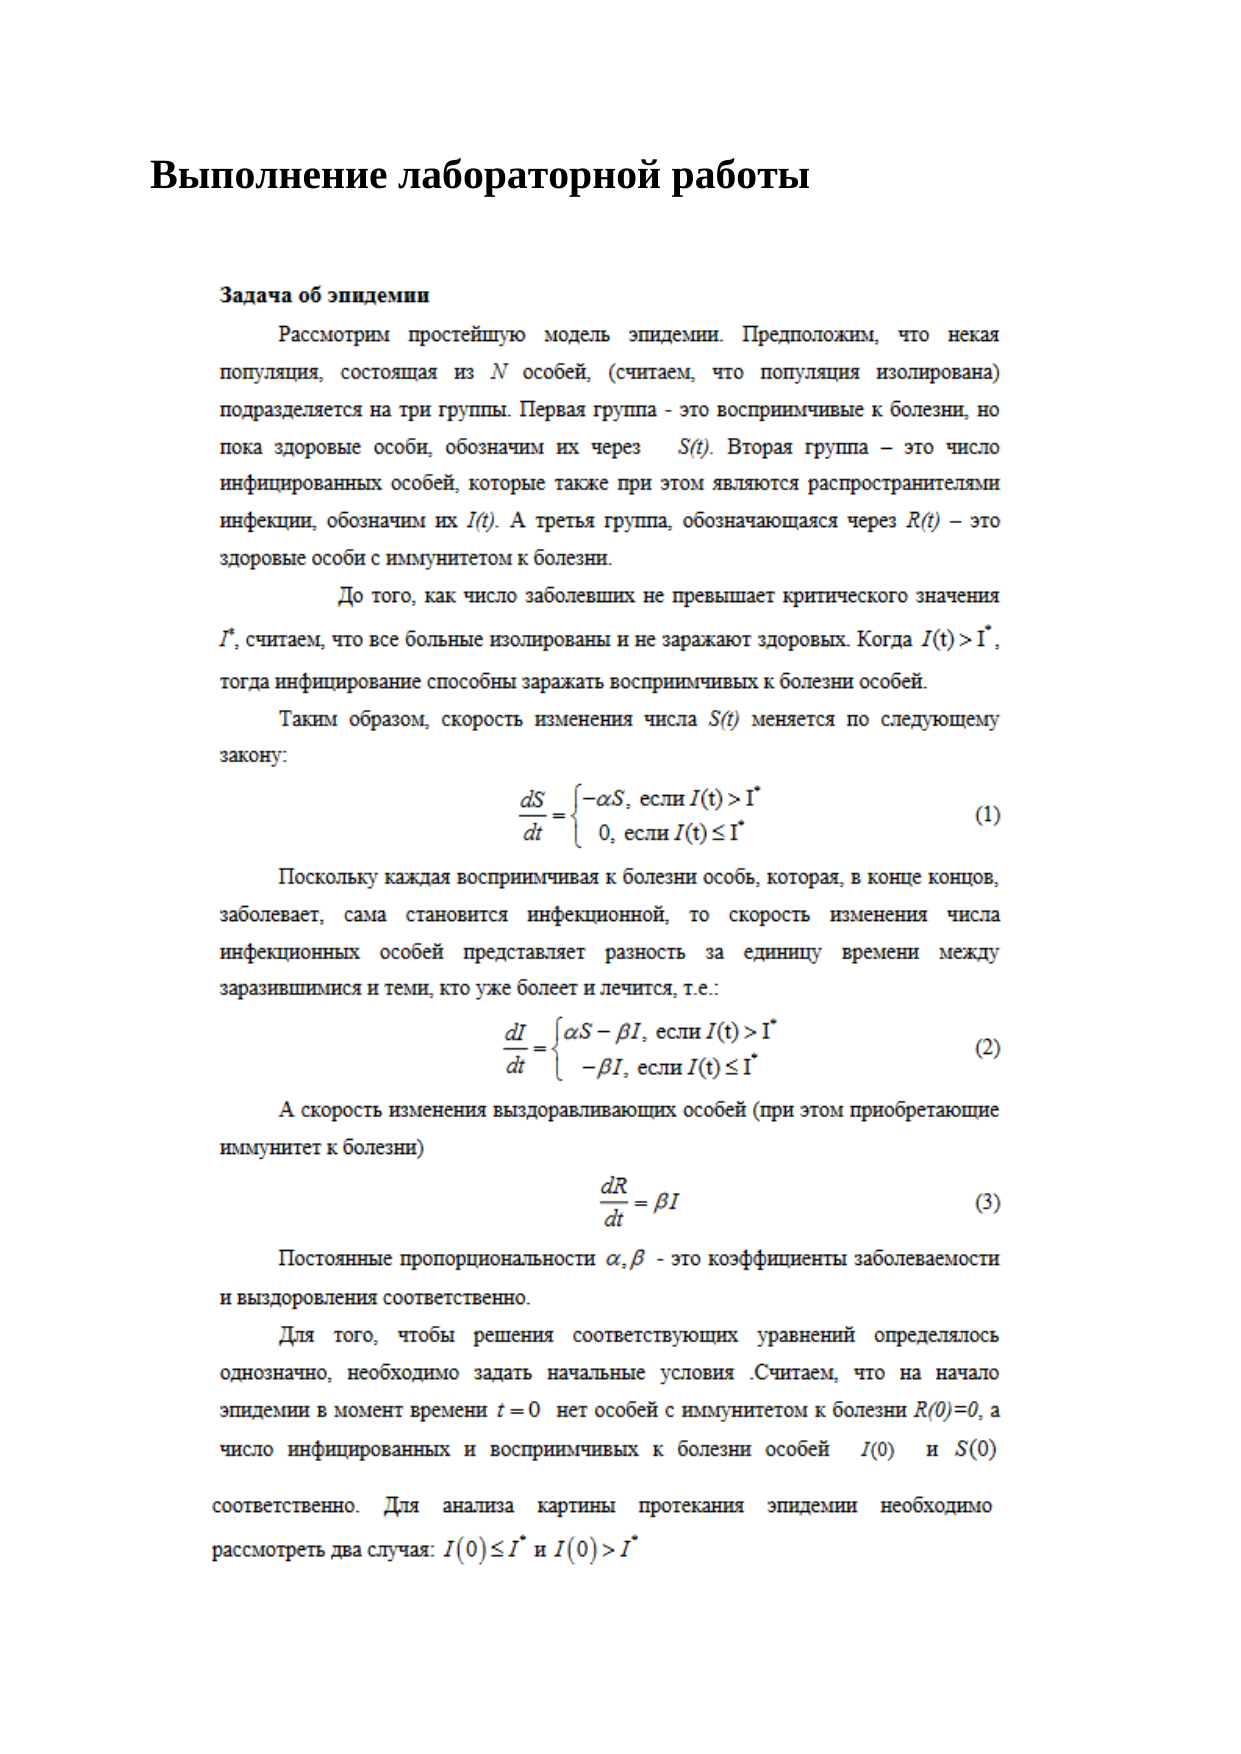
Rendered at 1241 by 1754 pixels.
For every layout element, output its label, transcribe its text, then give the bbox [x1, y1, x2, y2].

subtitle Выполнение лабораторной работы [150, 150, 1090, 198]
picture [150, 240, 1046, 1486]
picture [150, 1489, 1001, 1571]
